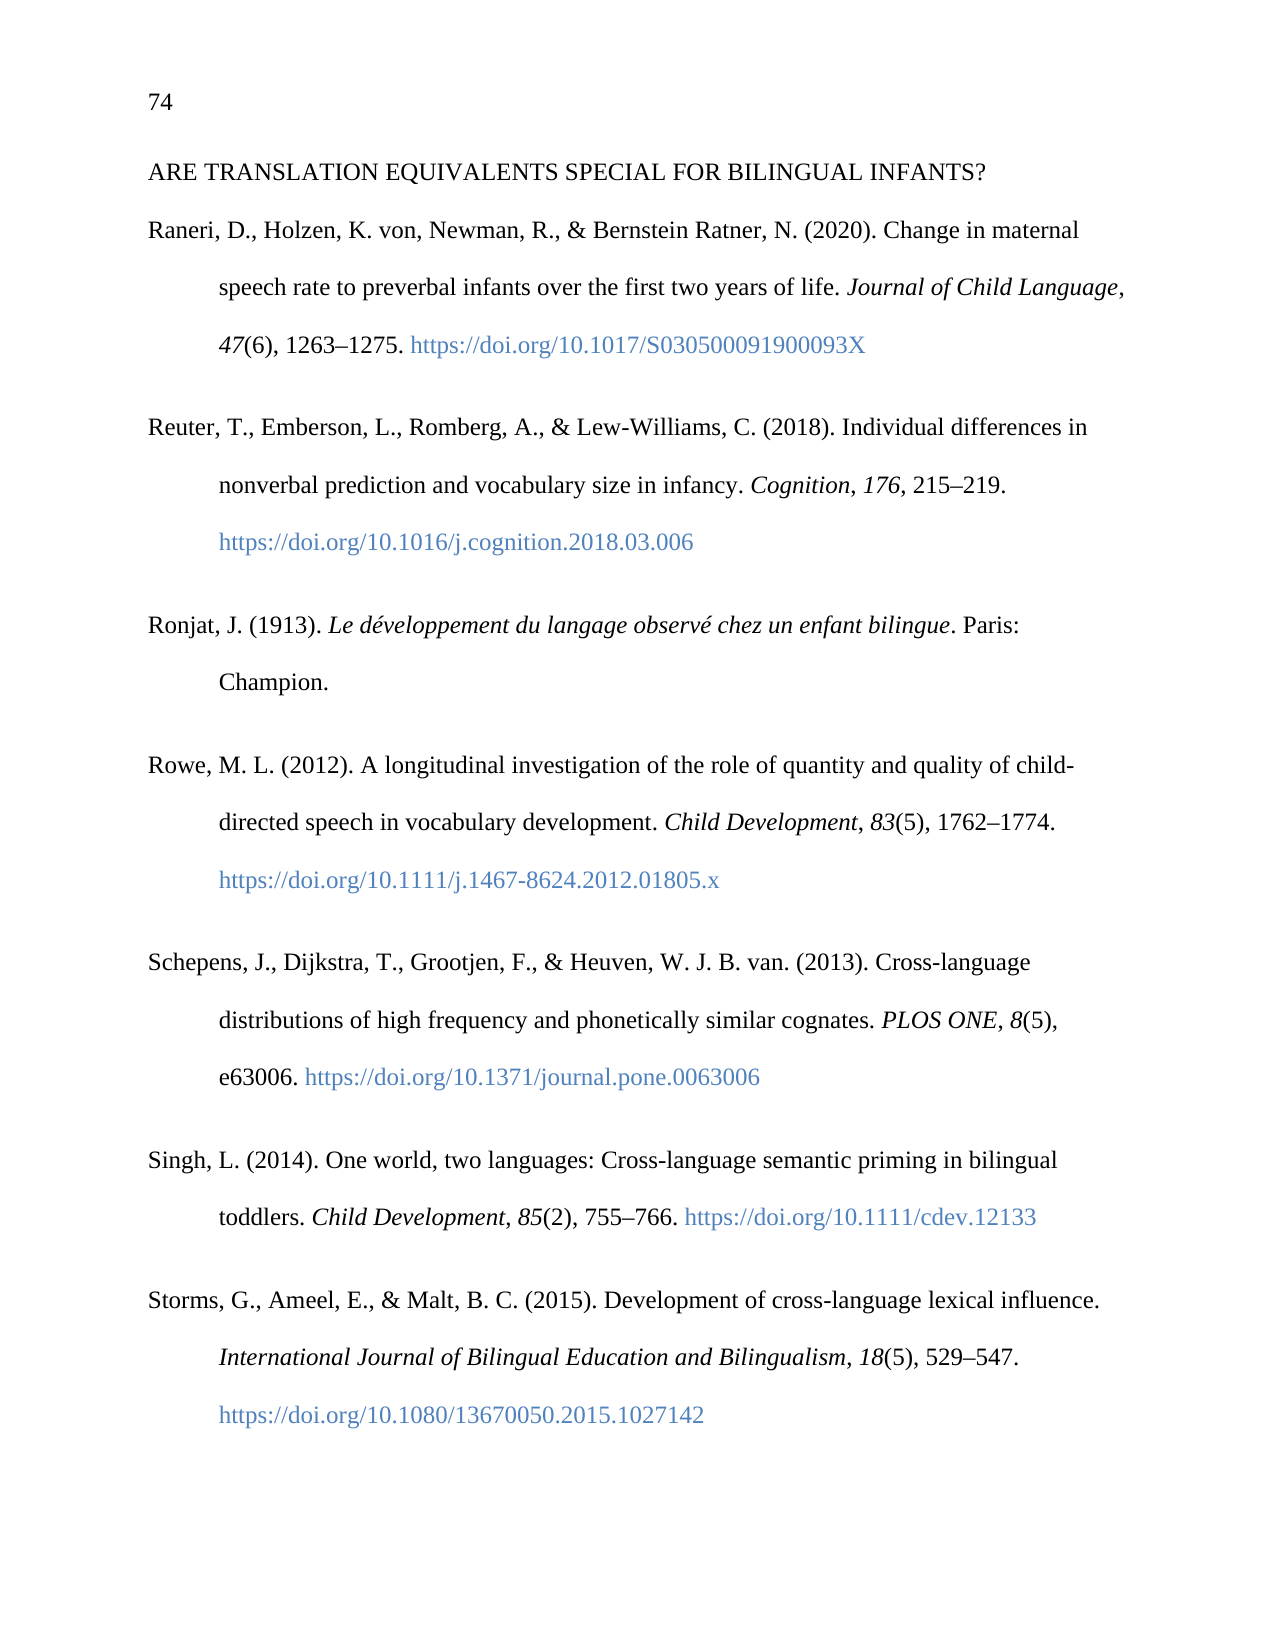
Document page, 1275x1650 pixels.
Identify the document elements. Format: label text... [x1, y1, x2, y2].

text Singh, L. (2014). One world, two languages: Cross-language semantic priming in bilingual toddlers. Child Development, 85(2), 755–766. https://doi.org/10.1111/cdev.12133 [148, 1145, 1127, 1231]
text Storms, G., Ameel, E., & Malt, B. C. (2015). Development of cross-language lexical influence. International Journal of Bilingual Education and Bilingualism, 18(5), 529–547. https://doi.org/10.1080/13670050.2015.1027142 [148, 1285, 1127, 1429]
text Rowe, M. L. (2012). A longitudinal investigation of the role of quantity and quality of child-directed speech in vocabulary development. Child Development, 83(5), 1762–1774. https://doi.org/10.1111/j.1467-8624.2012.01805.x [148, 750, 1127, 894]
text Schepens, J., Dijkstra, T., Grootjen, F., & Heuven, W. J. B. van. (2013). Cross-language distributions of high frequency and phonetically similar cognates. PLOS ONE, 8(5), e63006. https://doi.org/10.1371/journal.pone.0063006 [148, 947, 1127, 1091]
text Reuter, T., Emberson, L., Romberg, A., & Lew-Williams, C. (2018). Individual differences in nonverbal prediction and vocabulary size in infancy. Cognition, 176, 215–219. https://doi.org/10.1016/j.cognition.2018.03.006 [148, 412, 1127, 556]
text Ronjat, J. (1913). Le développement du langage observé chez un enfant bilingue. Paris: Champion. [148, 610, 1127, 696]
text Raneri, D., Holzen, K. von, Newman, R., & Bernstein Ratner, N. (2020). Change in maternal speech rate to preverbal infants over the first two years of life. Journal of Child Language, 47(6), 1263–1275. https://doi.org/10.1017/S030500091900093X [148, 215, 1127, 359]
